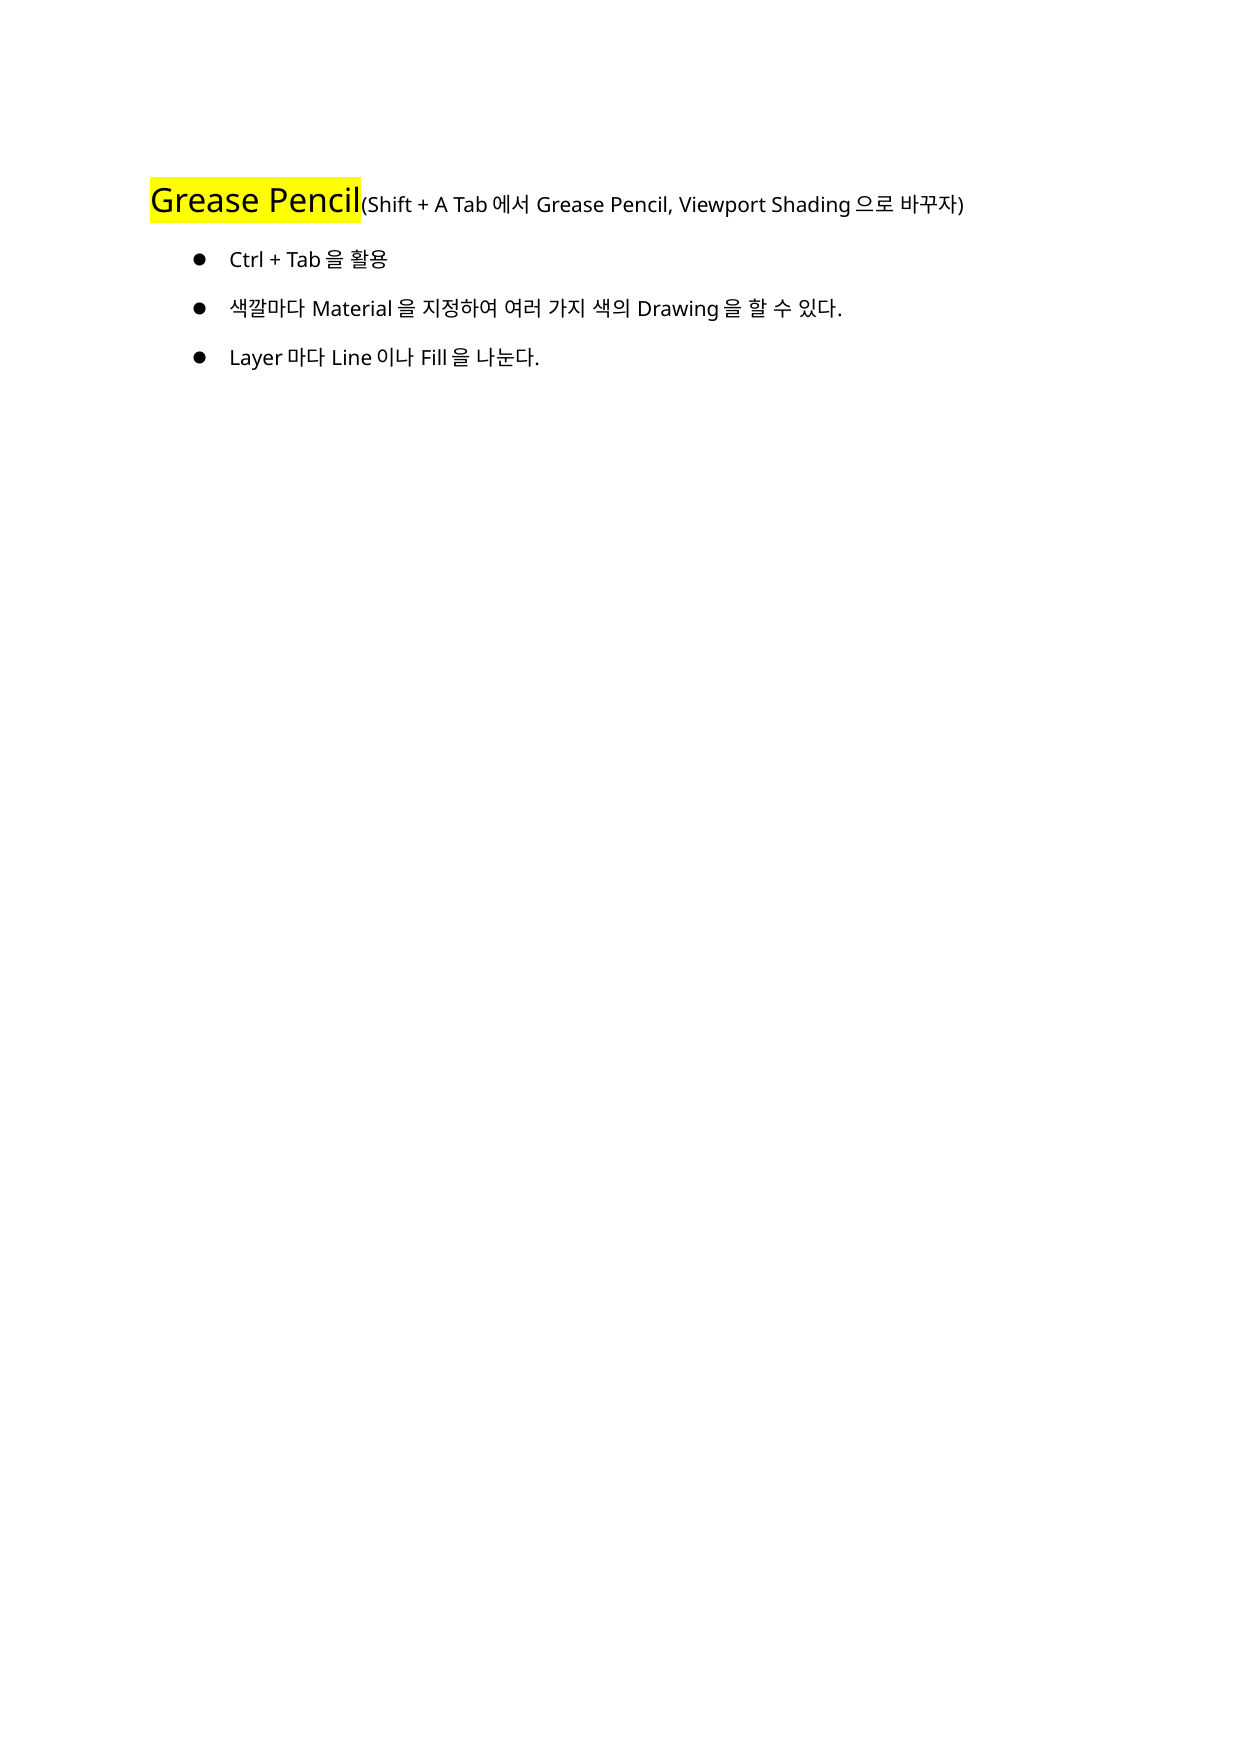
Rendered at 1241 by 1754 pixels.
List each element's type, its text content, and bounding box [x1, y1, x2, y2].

text Grease Pencil(Shift + A Tab에서 Grease Pencil, Viewport Shading으로 바꾸자) [361, 177, 1090, 223]
list Layer마다 Line이나 Fill을 나눈다. [192, 342, 1090, 372]
list 색깔마다 Material을 지정하여 여러 가지 색의 Drawing을 할 수 있다. [192, 292, 1090, 322]
list Ctrl + Tab을 활용 [192, 243, 1090, 273]
